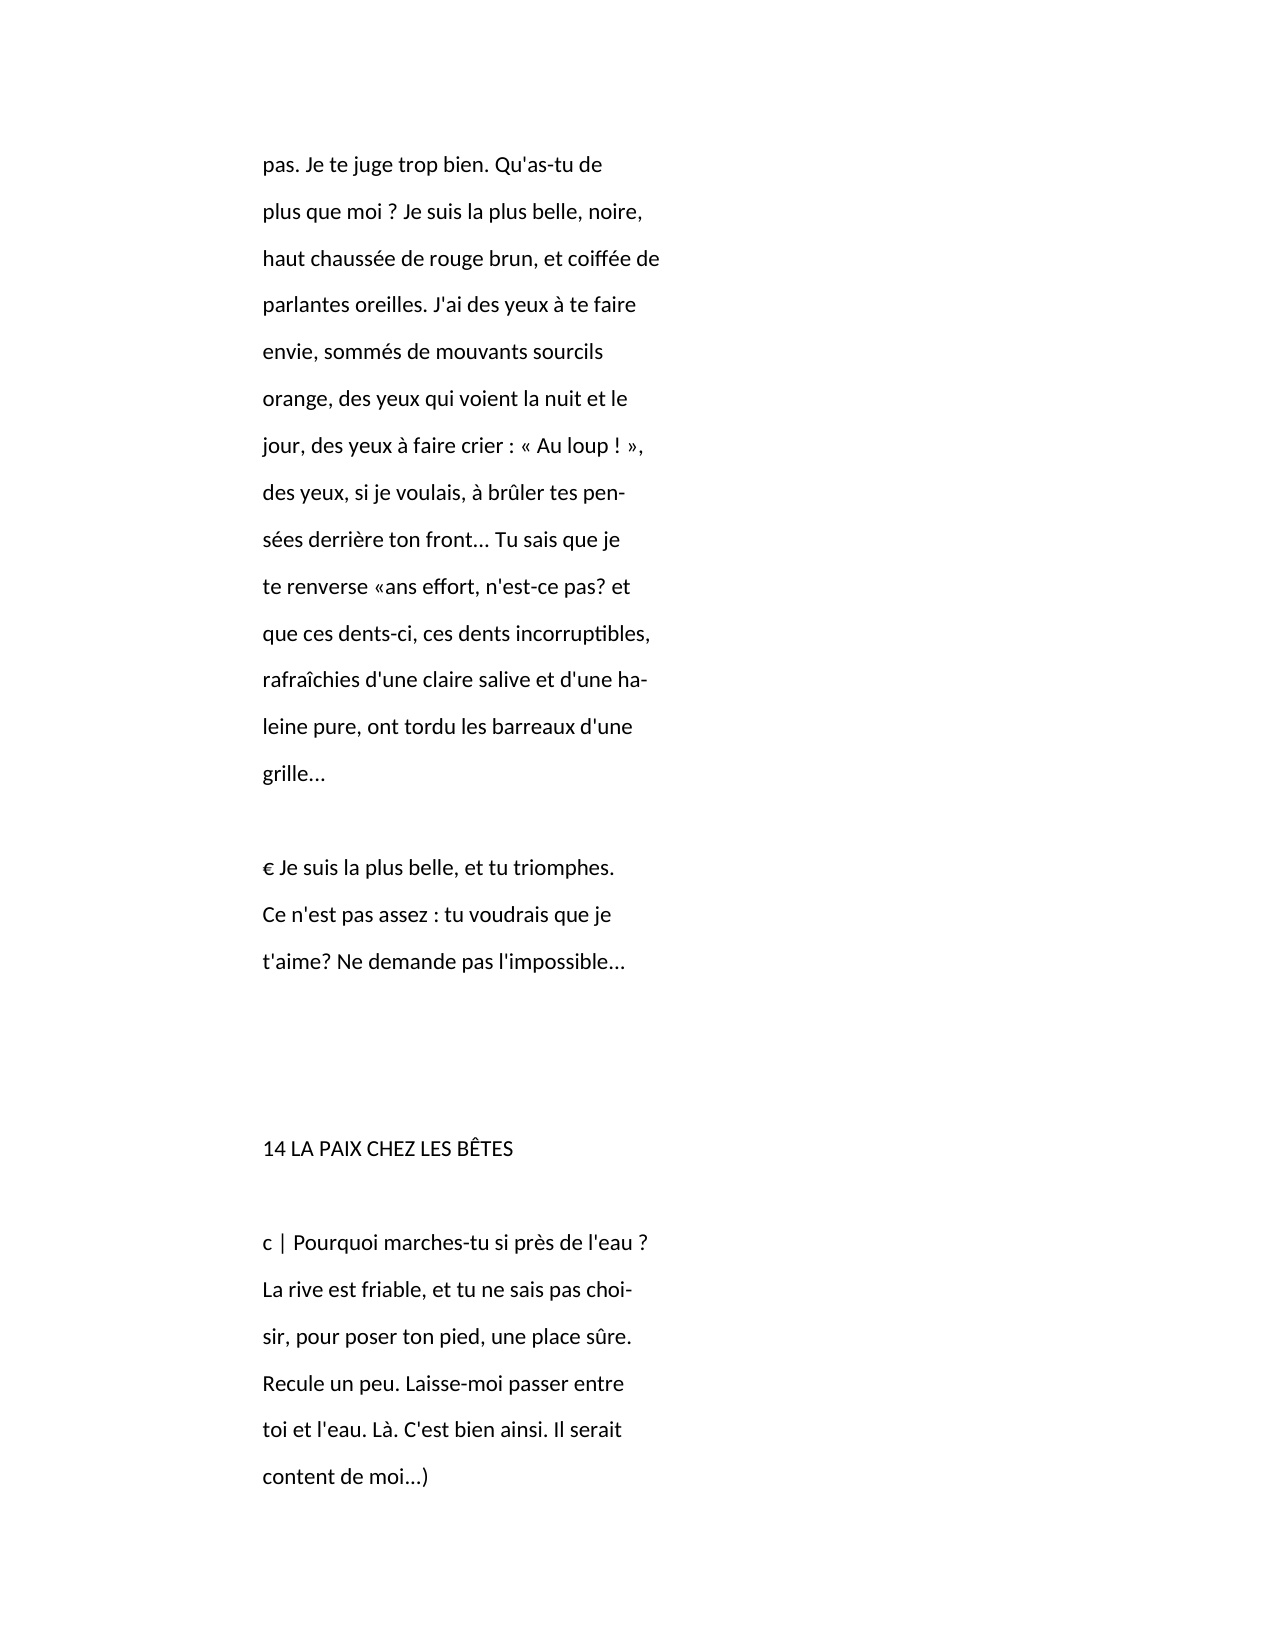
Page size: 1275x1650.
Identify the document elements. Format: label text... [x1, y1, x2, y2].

text haut chaussée de rouge brun, et coiffée de [187, 244, 1087, 272]
text orange, des yeux qui voient la nuit et le [187, 384, 1087, 412]
text leine pure, ont tordu les barreaux d'une [187, 712, 1087, 741]
text te renverse «ans effort, n'est-ce pas? et [187, 572, 1087, 600]
text grille... [187, 759, 1087, 787]
text jour, des yeux à faire crier : « Au loup ! », [187, 431, 1087, 459]
text content de moi...) [187, 1462, 1087, 1491]
text parlantes oreilles. J'ai des yeux à te faire [187, 291, 1087, 319]
text sées derrière ton front... Tu sais que je [187, 525, 1087, 553]
text Ce n'est pas assez : tu voudrais que je [187, 900, 1087, 928]
text pas. Je te juge trop bien. Qu'as-tu de [187, 150, 1087, 178]
text que ces dents-ci, ces dents incorruptibles, [187, 619, 1087, 647]
text c | Pourquoi marches-tu si près de l'eau ? [187, 1228, 1087, 1256]
text sir, pour poser ton pied, une place sûre. [187, 1322, 1087, 1350]
text La rive est friable, et tu ne sais pas choi- [187, 1275, 1087, 1303]
text t'aime? Ne demande pas l'impossible... [187, 947, 1087, 975]
text toi et l'eau. Là. C'est bien ainsi. Il serait [187, 1416, 1087, 1444]
text plus que moi ? Je suis la plus belle, noire, [187, 197, 1087, 225]
text Recule un peu. Laisse-moi passer entre [187, 1369, 1087, 1397]
text € Je suis la plus belle, et tu triomphes. [187, 853, 1087, 881]
text des yeux, si je voulais, à brûler tes pen- [187, 478, 1087, 506]
text 14 LA PAIX CHEZ LES BÊTES [187, 1134, 1087, 1162]
text rafraîchies d'une claire salive et d'une ha- [187, 666, 1087, 694]
text envie, sommés de mouvants sourcils [187, 337, 1087, 366]
